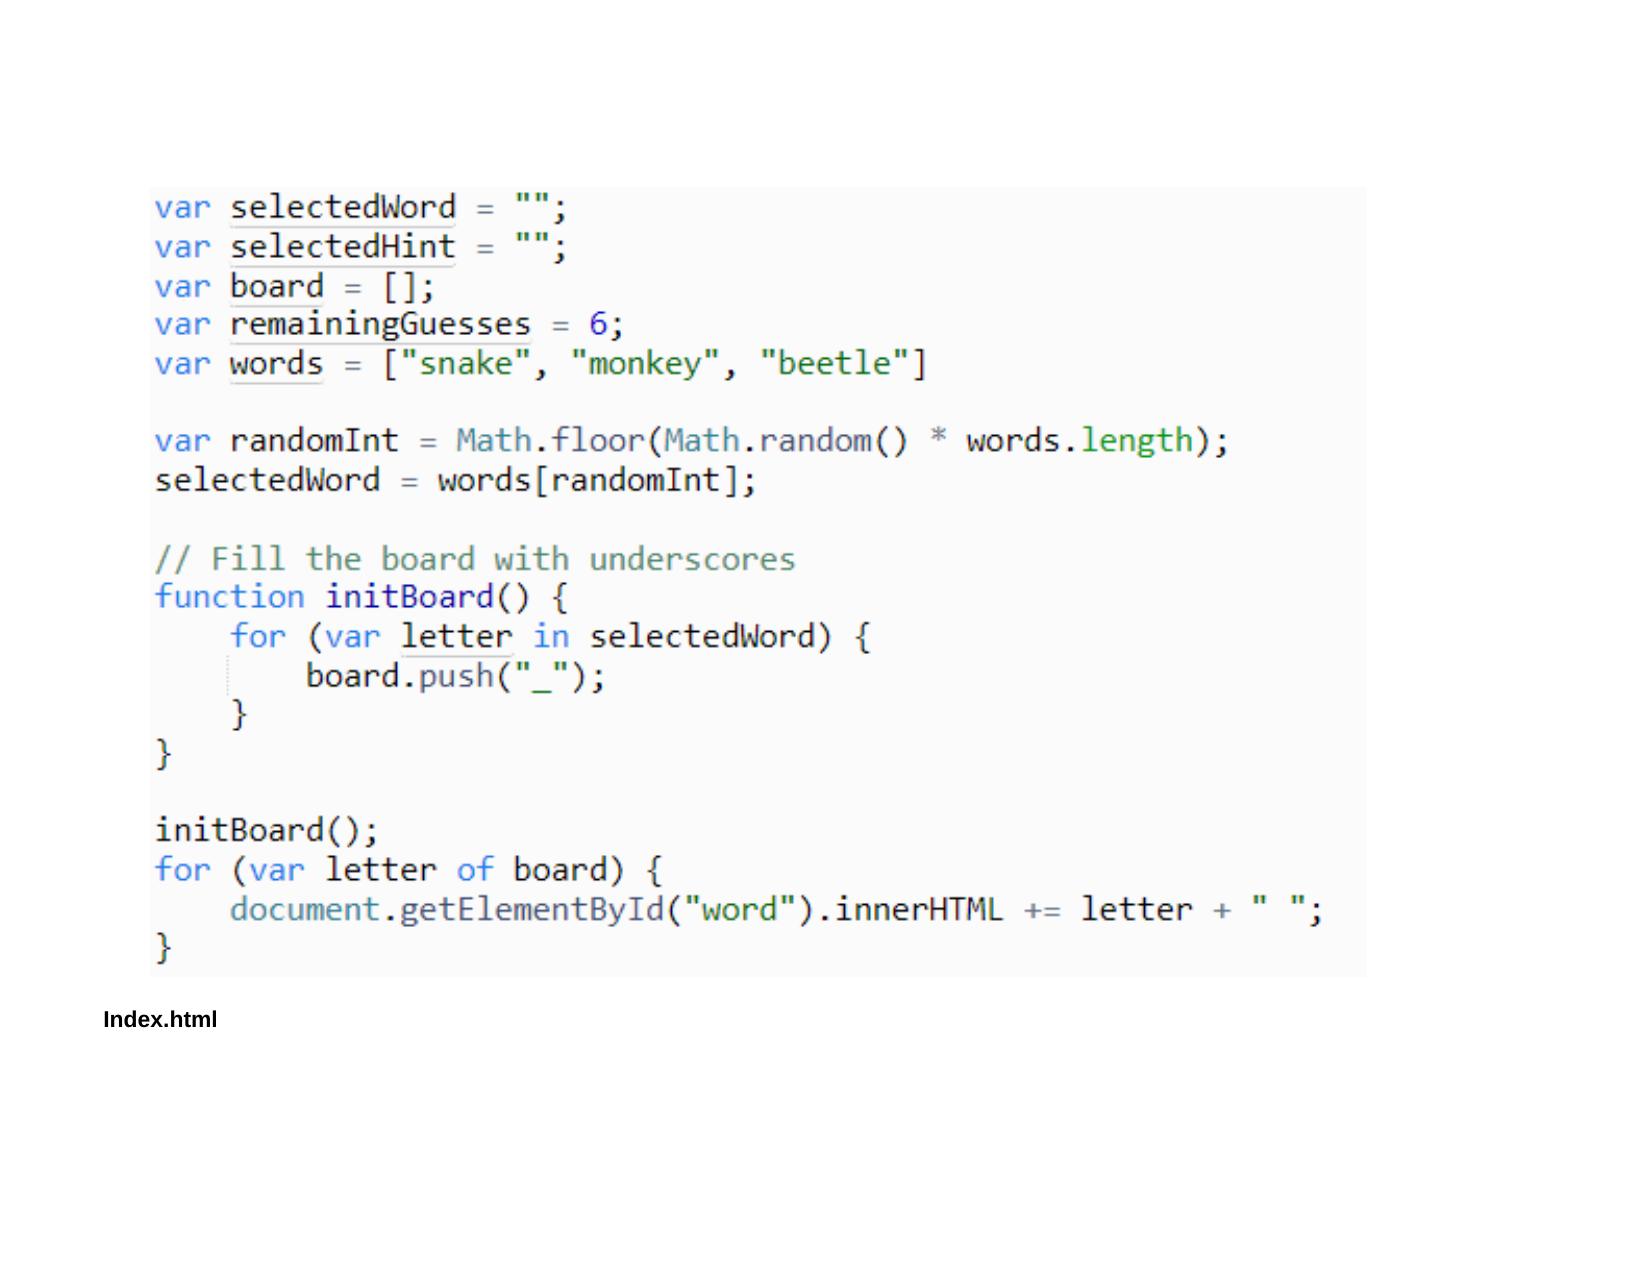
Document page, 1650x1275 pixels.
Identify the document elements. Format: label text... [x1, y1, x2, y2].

picture [150, 187, 1367, 977]
text Index.html [103, 1006, 1500, 1032]
